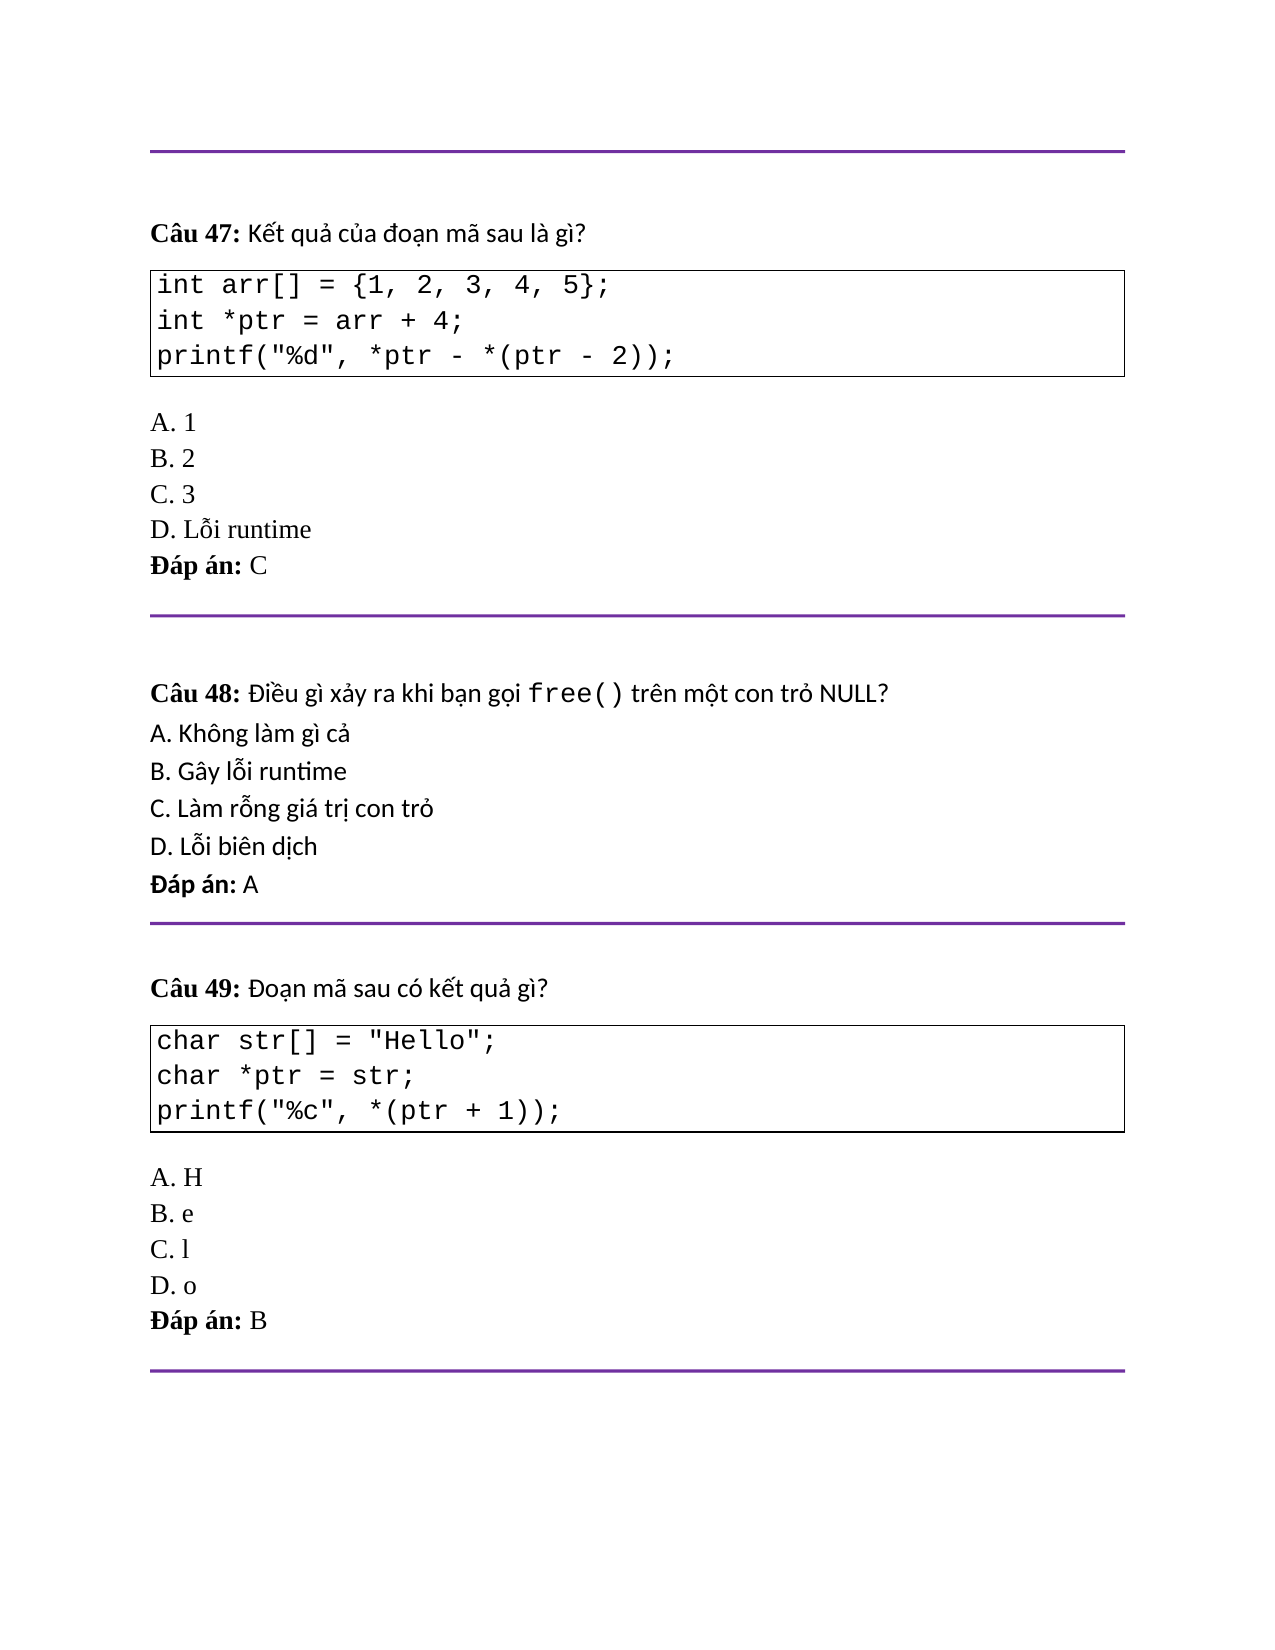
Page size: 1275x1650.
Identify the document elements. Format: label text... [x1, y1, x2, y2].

text Câu 47: Kết quả của đoạn mã sau là gì? [150, 216, 1125, 249]
text Câu 48: Điều gì xảy ra khi bạn gọi free() trên một con trỏ NULL? A. Không làm gì cả B. Gây lỗi runtime C. Làm rỗng giá trị con trỏ D. Lỗi biên dịch Đáp án: A [150, 676, 1125, 900]
text Câu 49: Đoạn mã sau có kết quả gì? [150, 971, 1125, 1004]
text A. H B. e C. l D. o Đáp án: B [150, 1162, 1125, 1336]
table_header char str[] = "Hello"; char *ptr = str; printf("%c", *(ptr + 1)); [151, 1026, 1124, 1131]
table_header int arr[] = {1, 2, 3, 4, 5}; int *ptr = arr + 4; printf("%d", *ptr - *(ptr - 2)); [151, 271, 1124, 376]
text A. 1 B. 2 C. 3 D. Lỗi runtime Đáp án: C [150, 406, 1125, 581]
